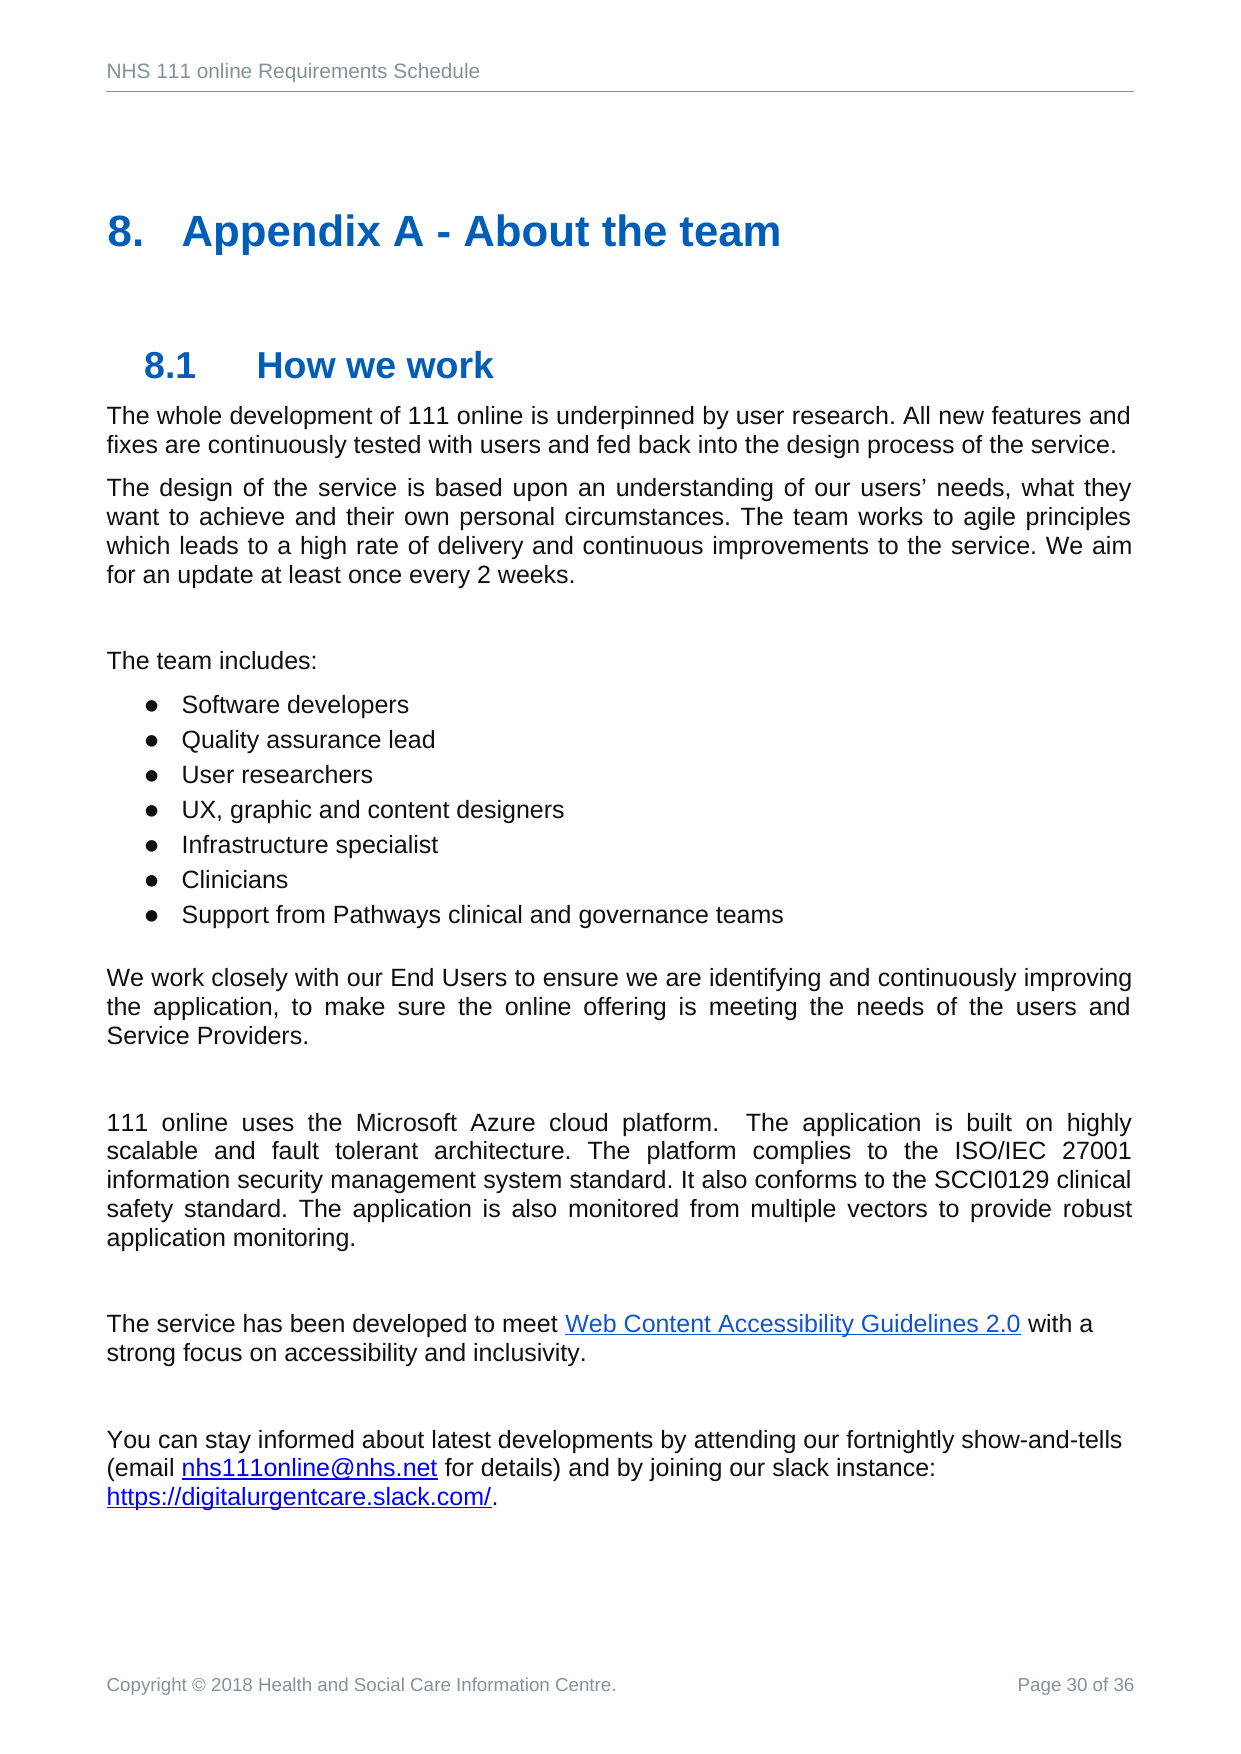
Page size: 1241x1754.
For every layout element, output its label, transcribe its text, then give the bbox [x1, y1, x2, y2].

text We work closely with our End Users to ensure we are identifying and continuously improving the application, to make sure the online offering is meeting the needs of the users and Service Providers. [106, 935, 1134, 1050]
list Infrastructure specialist [144, 830, 1134, 860]
text The whole development of 111 online is underpinned by user research. All new features and fixes are continuously tested with users and fed back into the design process of the service. [106, 401, 1134, 459]
text You can stay informed about latest developments by attending our fortnightly show-and-tells (email nhs111online@nhs.net for details) and by joining our slack instance: https://digitalurgentcare.slack.com/. [106, 1425, 1134, 1511]
text The design of the service is based upon an understanding of our users’ needs, what they want to achieve and their own personal circumstances. The team works to agile principles which leads to a high rate of delivery and continuous improvements to the service. We aim for an update at least once every 2 weeks. [106, 473, 1134, 588]
list User researchers [144, 760, 1134, 790]
list Software developers [144, 690, 1134, 720]
text The service has been developed to meet Web Content Accessibility Guidelines 2.0 with a strong focus on accessibility and inclusivity. [106, 1309, 1134, 1367]
list UX, graphic and content designers [144, 795, 1134, 825]
list Quality assurance lead [144, 725, 1134, 755]
text The team includes: [106, 646, 1134, 675]
list Clinicians [144, 865, 1134, 895]
subtitle Appendix A - About the team [144, 206, 1134, 256]
subtitle How we work [144, 344, 1134, 387]
list Support from Pathways clinical and governance teams [144, 900, 1134, 930]
text 111 online uses the Microsoft Azure cloud platform. The application is built on highly scalable and fault tolerant architecture. The platform complies to the ISO/IEC 27001 information security management system standard. It also conforms to the SCCI0129 clinical safety standard. The application is also monitored from multiple vectors to provide robust application monitoring. [106, 1108, 1134, 1251]
